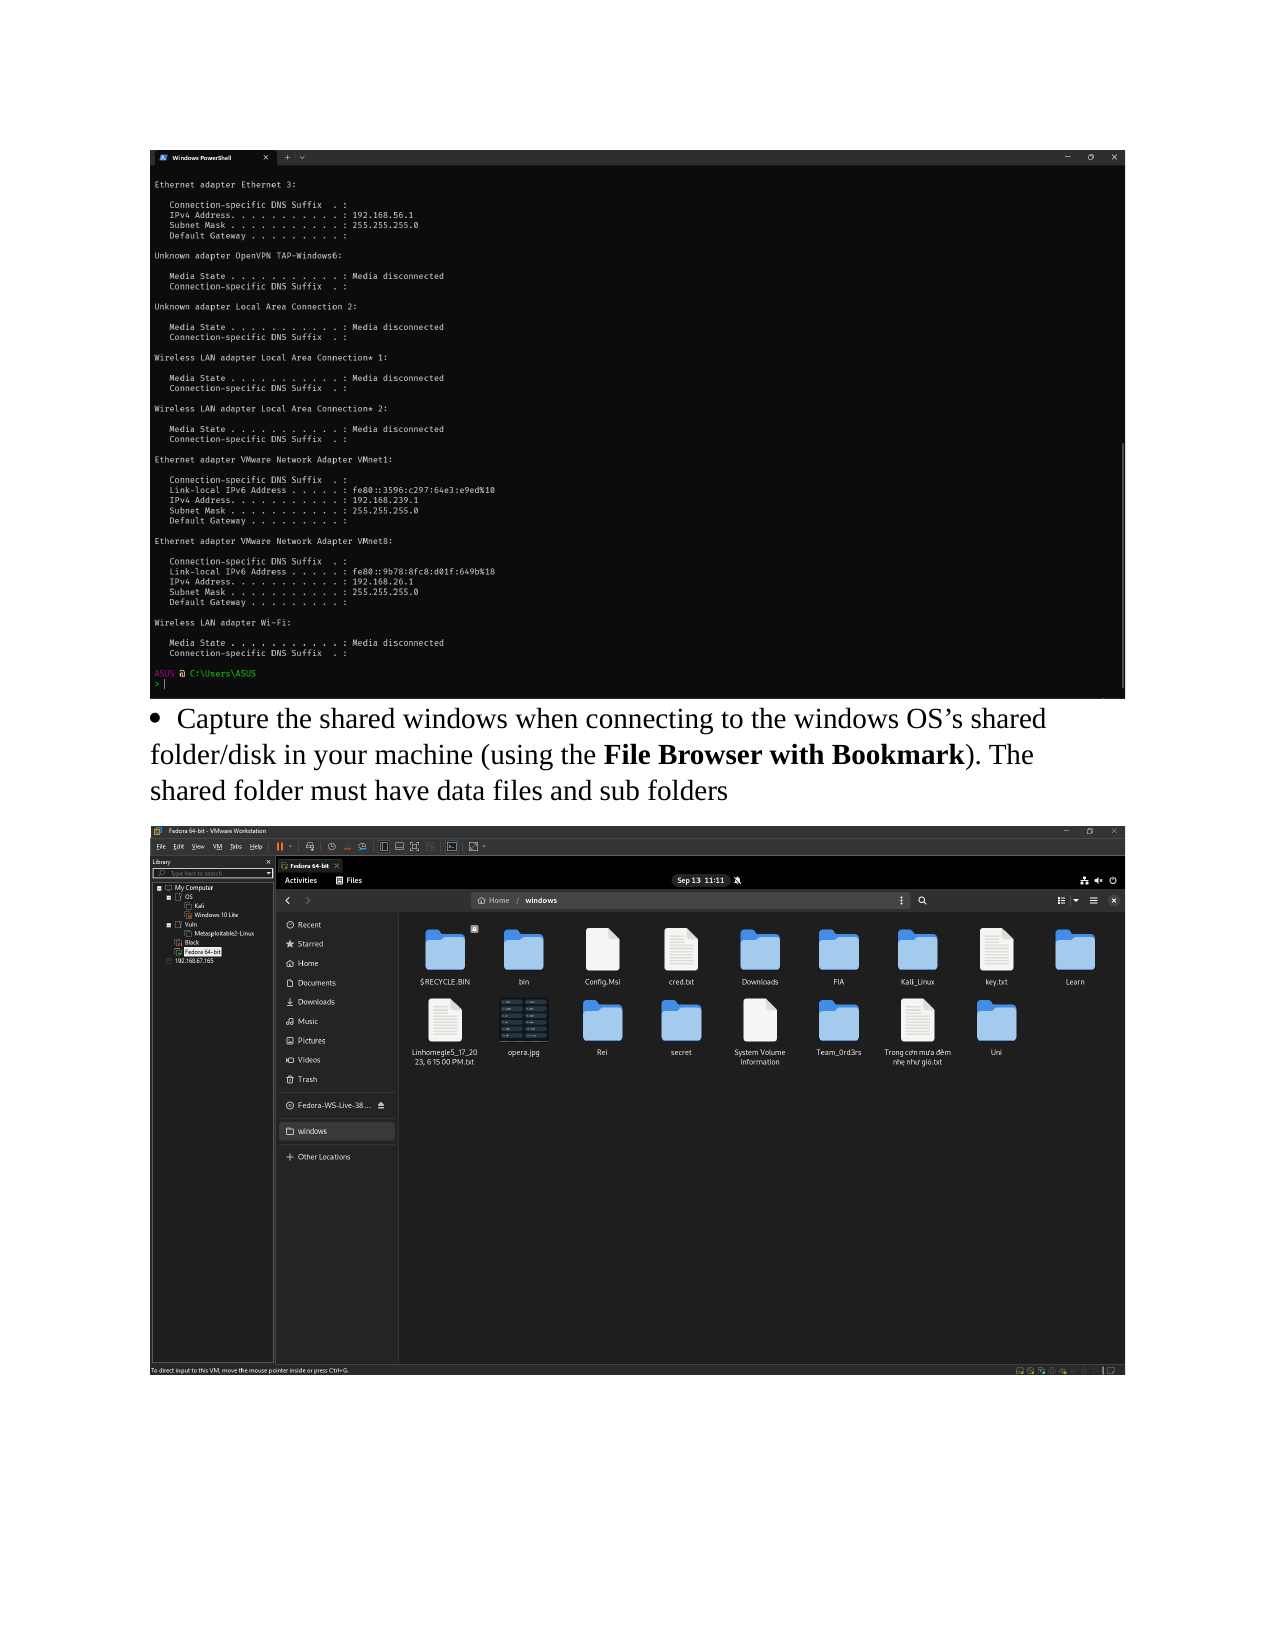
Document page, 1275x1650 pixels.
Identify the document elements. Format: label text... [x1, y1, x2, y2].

picture [150, 150, 1125, 699]
text Capture the shared windows when connecting to the windows OS’s shared folder/disk in your machine (using the File Browser with Bookmark). The shared folder must have data files and sub folders [150, 699, 1125, 807]
picture [150, 826, 1125, 1375]
